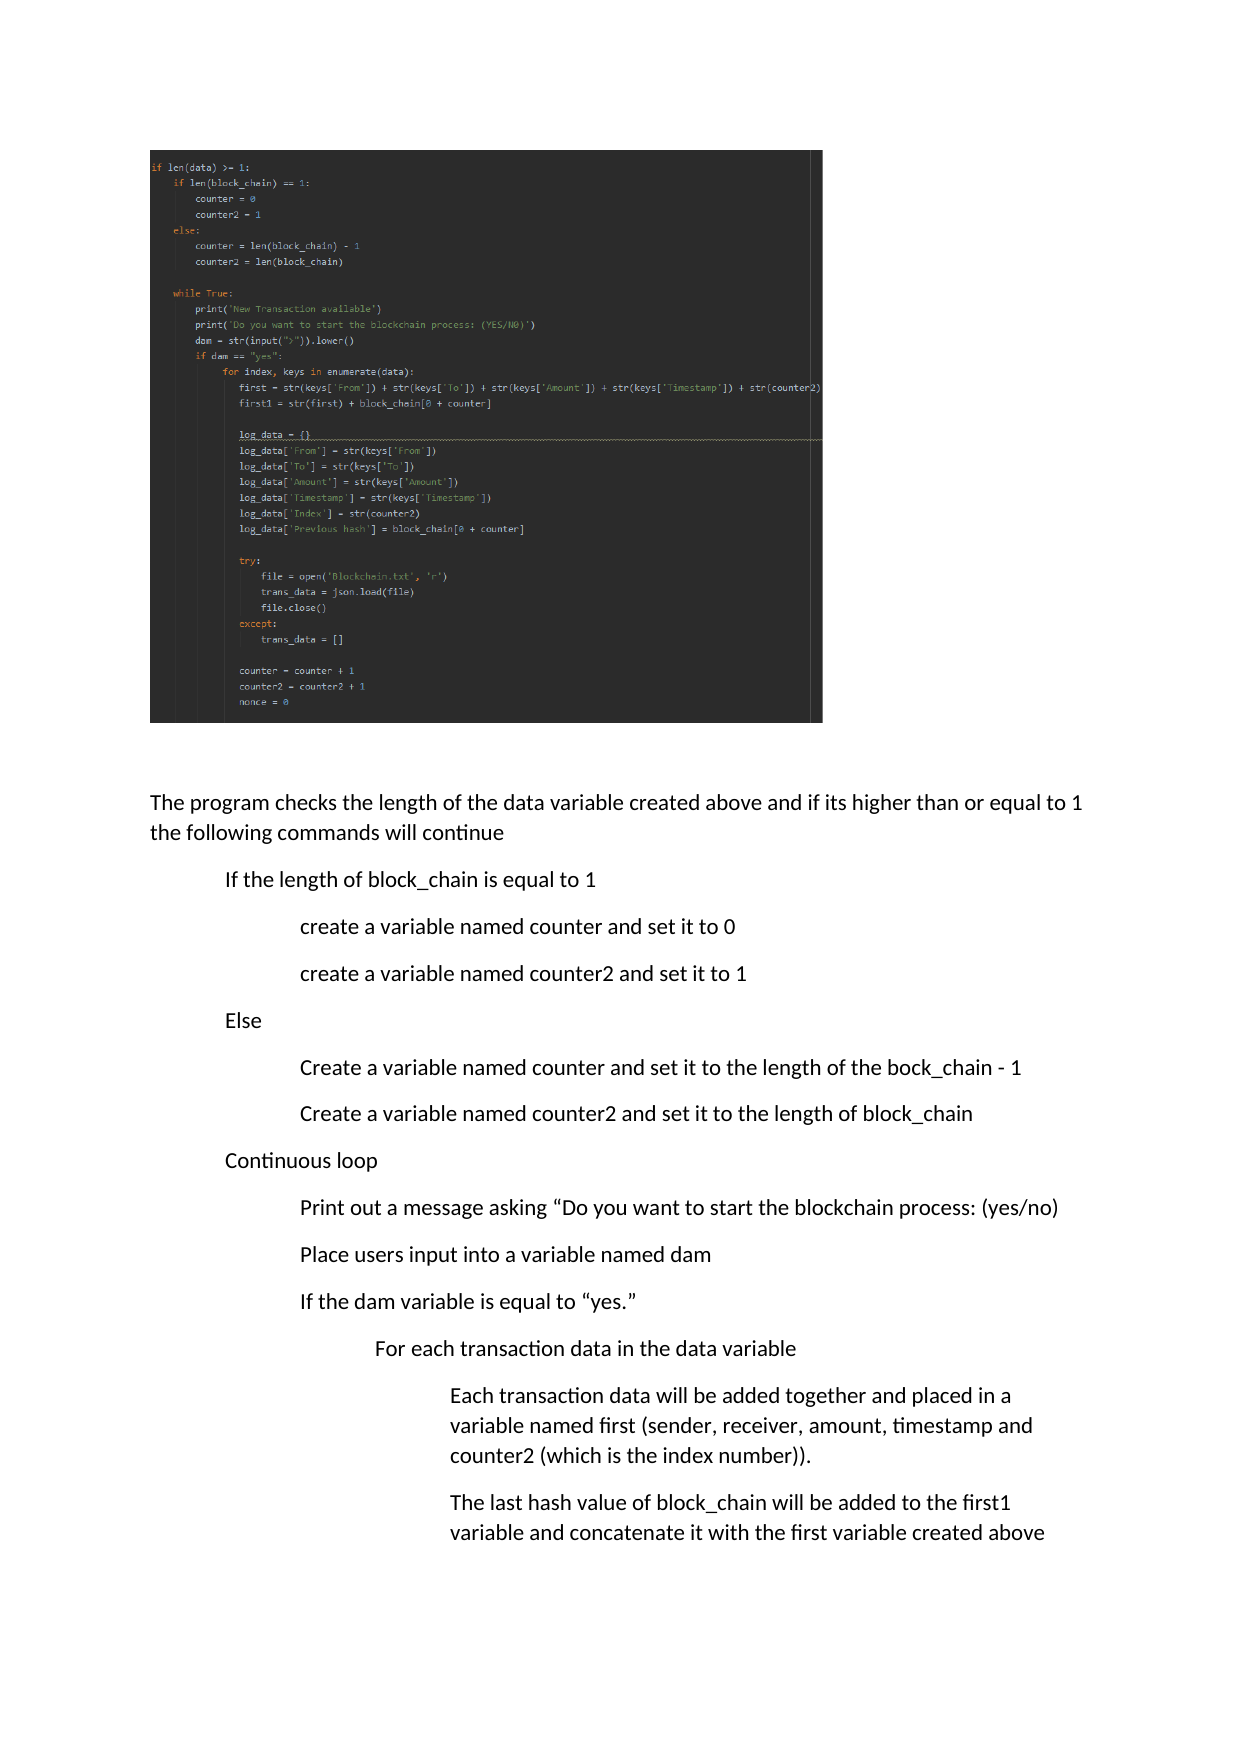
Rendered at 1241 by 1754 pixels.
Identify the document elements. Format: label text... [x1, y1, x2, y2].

text The program checks the length of the data variable created above and if its higher than or equal to 1 the following commands will continue [150, 788, 1090, 846]
text The last hash value of block_chain will be added to the first1 variable and concatenate it with the first variable created above [450, 1488, 1090, 1546]
text Print out a message asking “Do you want to start the blockchain process: (yes/no) [225, 1193, 1090, 1221]
text Else [150, 1006, 1090, 1034]
text If the length of block_chain is equal to 1 [150, 865, 1090, 893]
picture [150, 150, 823, 723]
text Place users input into a variable named dam [225, 1240, 1090, 1268]
text If the dam variable is equal to “yes.” [225, 1287, 1090, 1315]
text create a variable named counter2 and set it to 1 [150, 959, 1090, 987]
text For each transaction data in the data variable [150, 1334, 1090, 1362]
text Create a variable named counter and set it to the length of the bock_chain - 1 [150, 1053, 1090, 1081]
text create a variable named counter and set it to 0 [150, 912, 1090, 940]
text Each transaction data will be added together and placed in a variable named first (sender, receiver, amount, timestamp and counter2 (which is the index number)). [450, 1381, 1090, 1469]
text Create a variable named counter2 and set it to the length of block_chain [150, 1099, 1090, 1128]
text Continuous loop [150, 1146, 1090, 1174]
